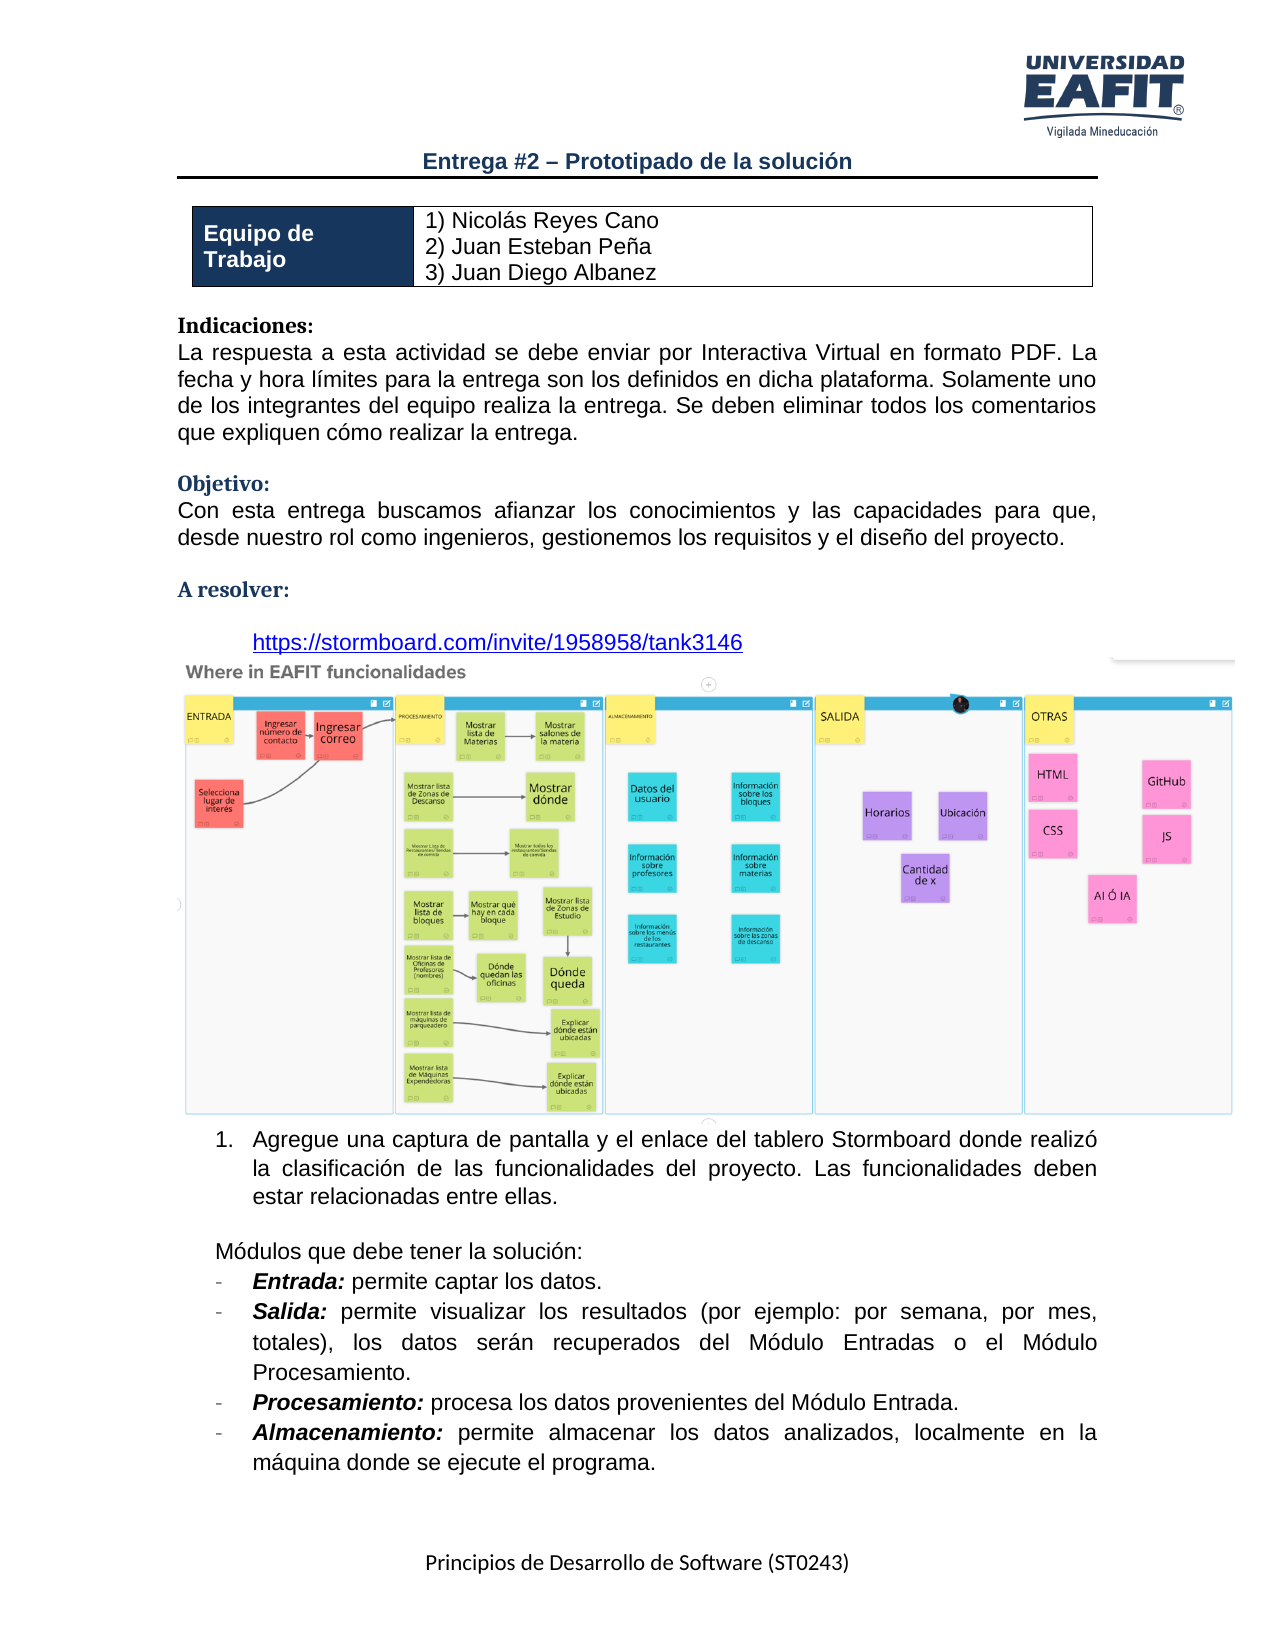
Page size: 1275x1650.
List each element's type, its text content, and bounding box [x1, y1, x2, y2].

list Procesamiento: procesa los datos provenientes del Módulo Entrada. [215, 1389, 1098, 1415]
text Módulos que debe tener la solución: [177, 1238, 1098, 1264]
text Indicaciones: [177, 313, 1098, 339]
list Entrada: permite captar los datos. [215, 1268, 1098, 1294]
list Salida: permite visualizar los resultados (por ejemplo: por semana, por mes, totales), los datos serán recuperados del Módulo Entradas o el Módulo Procesamiento. [215, 1298, 1098, 1385]
text Entrega #2 – Prototipado de la solución [177, 148, 1098, 176]
table_header 1) Nicolás Reyes Cano 2) Juan Esteban Peña 3) Juan Diego Albanez [414, 207, 1092, 286]
picture [177, 657, 1235, 1124]
list https://stormboard.com/invite/1958958/tank3146 [252, 629, 1098, 656]
text Objetivo: [177, 471, 1098, 497]
list Agregue una captura de pantalla y el enlace del tablero Stormboard donde realizó la clasificación de las funcionalidades del proyecto. Las funcionalidades deben estar relacionadas entre ellas. [215, 1126, 1098, 1209]
picture [1021, 53, 1187, 140]
text La respuesta a esta actividad se debe enviar por Interactiva Virtual en formato PDF. La fecha y hora límites para la entrega son los definidos en dicha plataforma. Solamente uno de los integrantes del equipo realiza la entrega. Se deben eliminar todos los comentarios que expliquen cómo realizar la entrega. [177, 339, 1098, 445]
table_header Equipo de Trabajo [193, 207, 413, 286]
text A resolver: [177, 577, 1098, 603]
text Con esta entrega buscamos afianzar los conocimientos y las capacidades para que, desde nuestro rol como ingenieros, gestionemos los requisitos y el diseño del proyecto. [177, 497, 1098, 550]
list Almacenamiento: permite almacenar los datos analizados, localmente en la máquina donde se ejecute el programa. [215, 1419, 1098, 1476]
